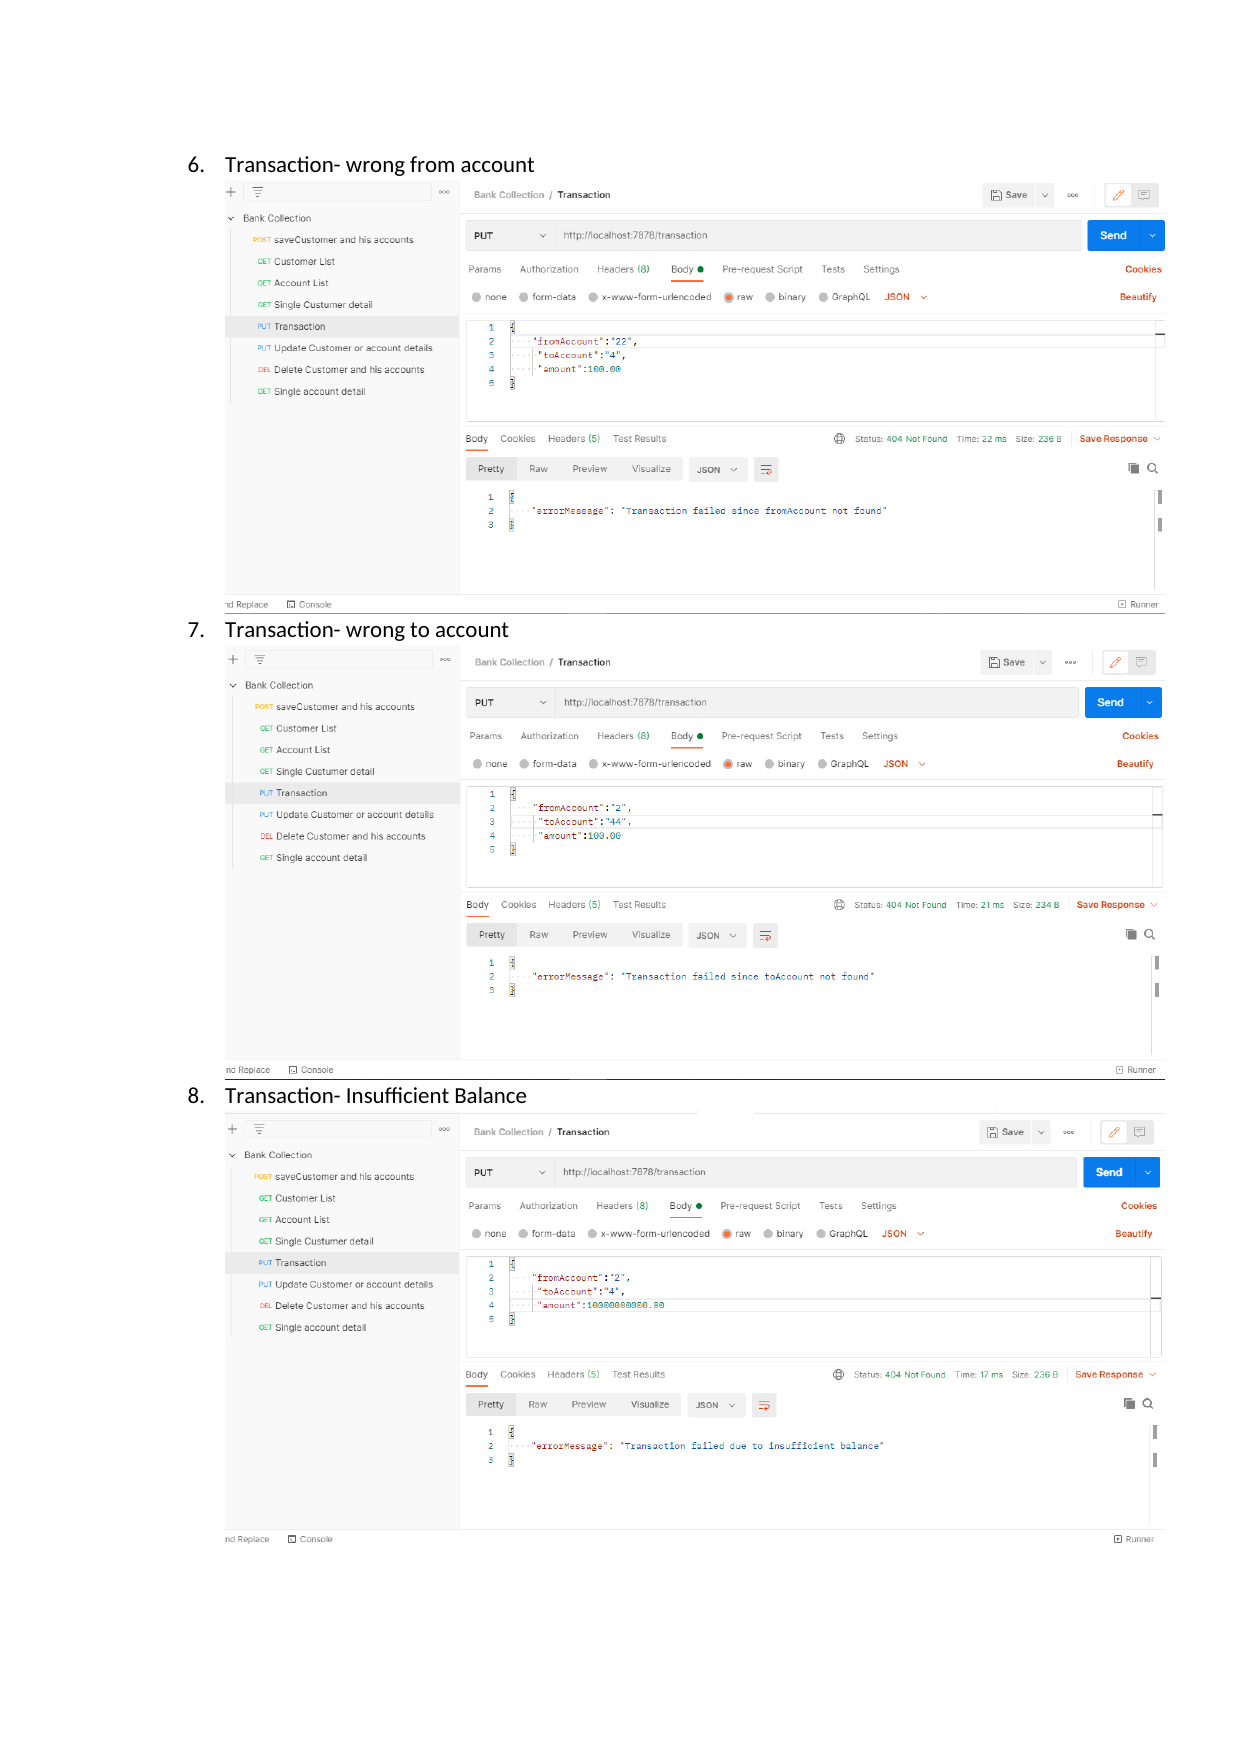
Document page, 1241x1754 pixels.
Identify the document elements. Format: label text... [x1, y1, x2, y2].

picture [225, 1111, 1166, 1548]
picture [225, 645, 1166, 1080]
picture [225, 180, 1166, 614]
